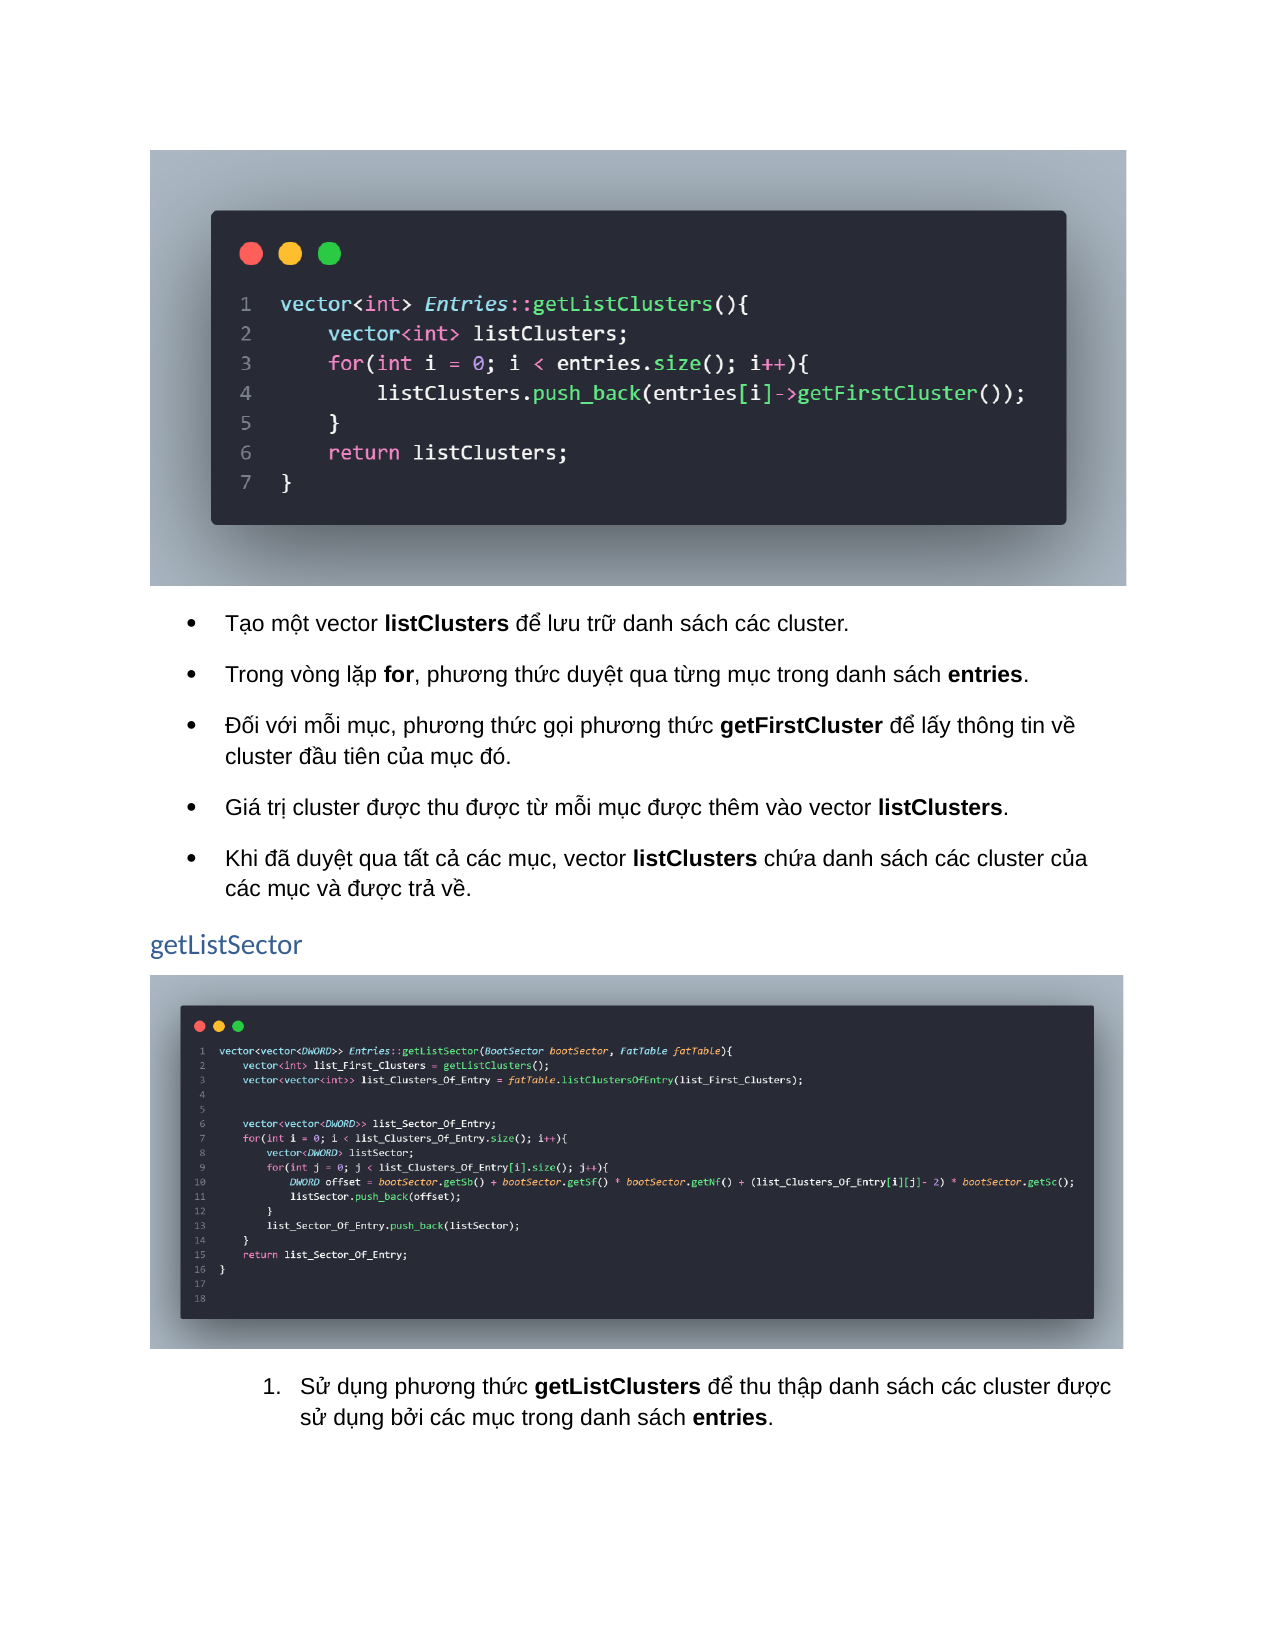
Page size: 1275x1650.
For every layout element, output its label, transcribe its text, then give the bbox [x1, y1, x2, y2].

list Sử dụng phương thức getListClusters để thu thập danh sách các cluster được sử dụng bởi các mục trong danh sách entries. [262, 1373, 1125, 1430]
picture [150, 975, 1124, 1349]
list Trong vòng lặp for, phương thức duyệt qua từng mục trong danh sách entries. [187, 661, 1125, 688]
list Đối với mỗi mục, phương thức gọi phương thức getFirstCluster để lấy thông tin về cluster đầu tiên của mục đó. [187, 712, 1125, 769]
list Tạo một vector listClusters để lưu trữ danh sách các cluster. [187, 610, 1125, 637]
list Khi đã duyệt qua tất cả các mục, vector listClusters chứa danh sách các cluster của các mục và được trả về. [187, 845, 1125, 901]
list Giá trị cluster được thu được từ mỗi mục được thêm vào vector listClusters. [187, 794, 1125, 820]
subtitle getListSector [150, 926, 1125, 962]
picture [150, 150, 1127, 586]
